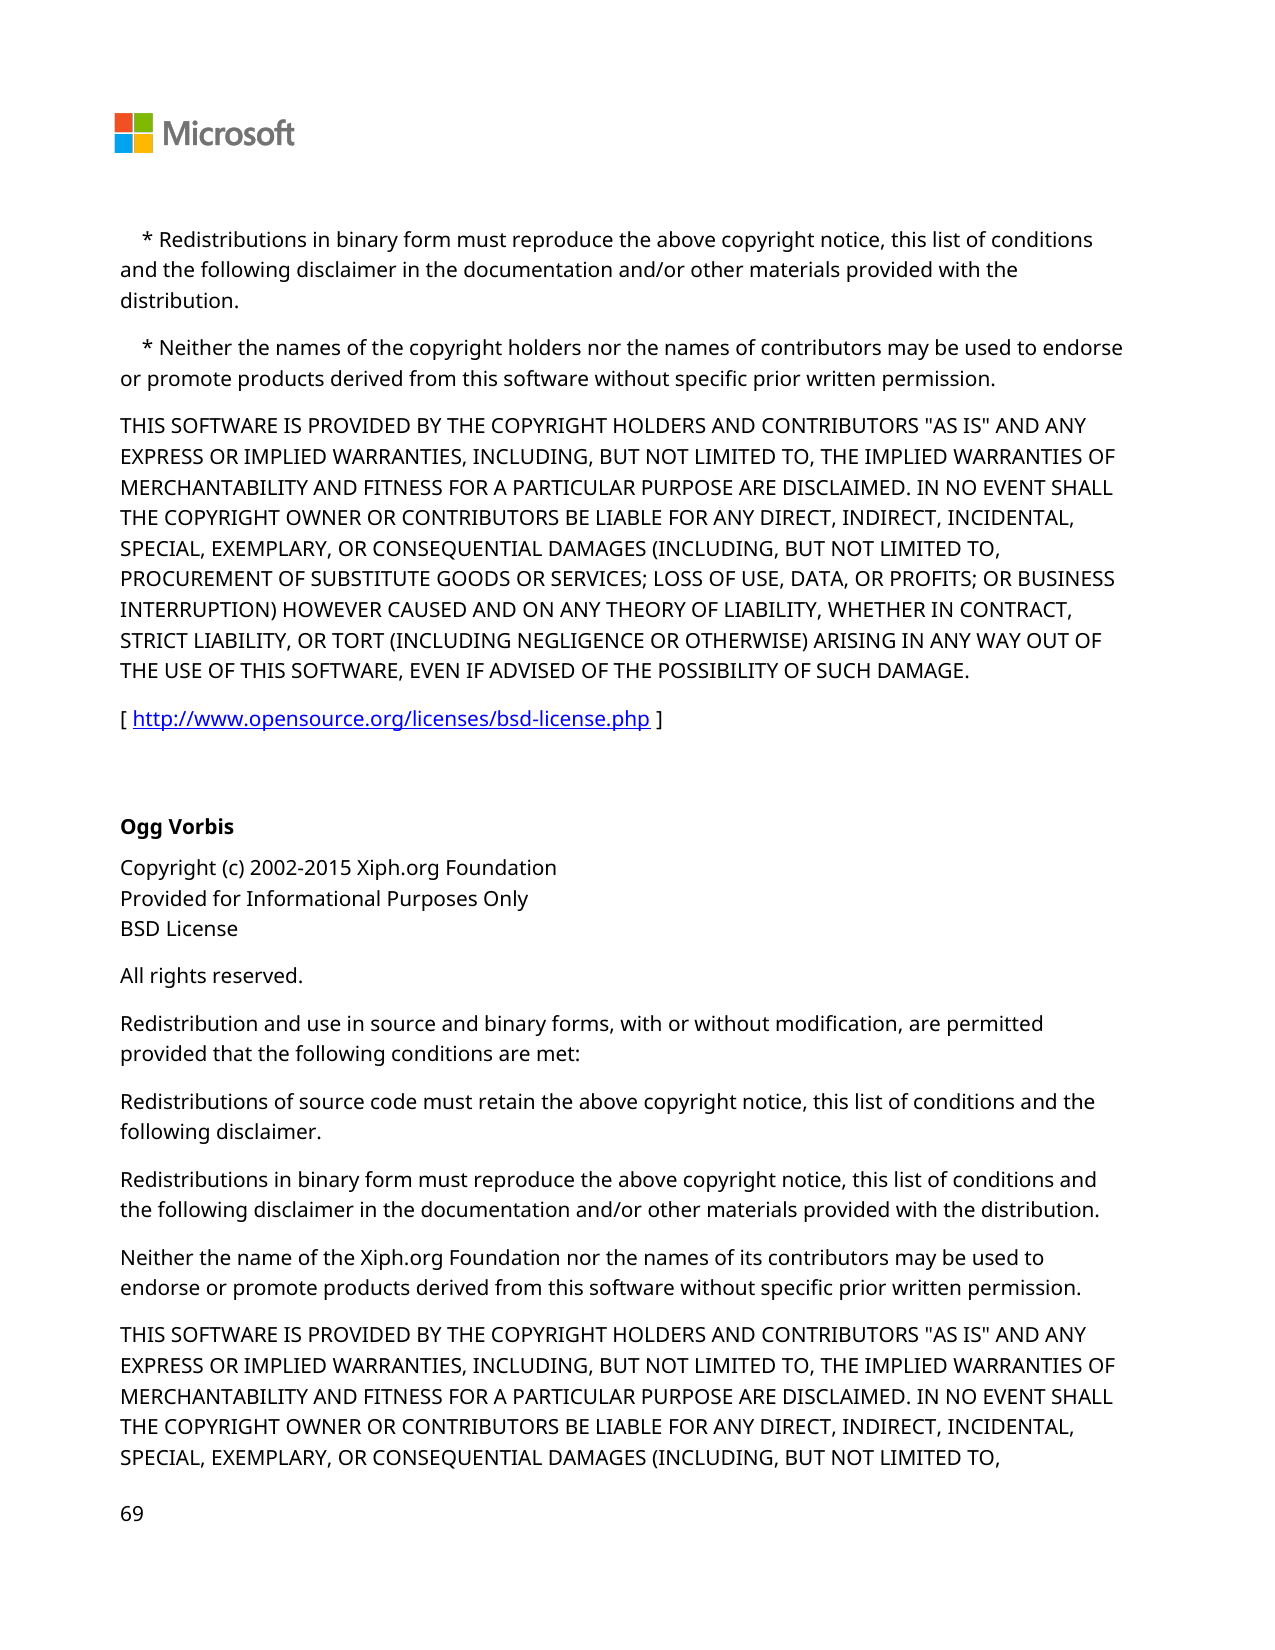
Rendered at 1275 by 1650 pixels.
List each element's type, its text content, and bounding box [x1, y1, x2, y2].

text Redistributions of source code must retain the above copyright notice, this list of conditions and the following disclaimer. [120, 1087, 1125, 1146]
text Copyright (c) 2002-2015 Xiph.org Foundation Provided for Informational Purposes Only BSD License [120, 853, 1125, 943]
text Redistribution and use in source and binary forms, with or without modification, are permitted provided that the following conditions are met: [120, 1009, 1125, 1068]
subtitle Ogg Vorbis [120, 809, 1125, 841]
text All rights reserved. [120, 962, 1125, 990]
text * Neither the names of the copyright holders nor the names of contributors may be used to endorse or promote products derived from this software without specific prior written permission. [120, 333, 1125, 393]
text Redistributions in binary form must reproduce the above copyright notice, this list of conditions and the following disclaimer in the documentation and/or other materials provided with the distribution. [120, 1165, 1125, 1224]
text Neither the name of the Xiph.org Foundation nor the names of its contributors may be used to endorse or promote products derived from this software without specific prior written permission. [120, 1243, 1125, 1302]
text * Redistributions in binary form must reproduce the above copyright notice, this list of conditions and the following disclaimer in the documentation and/or other materials provided with the distribution. [120, 225, 1125, 315]
text [ http://www.opensource.org/licenses/bsd-license.php ] [120, 704, 1125, 732]
picture [114, 113, 295, 153]
